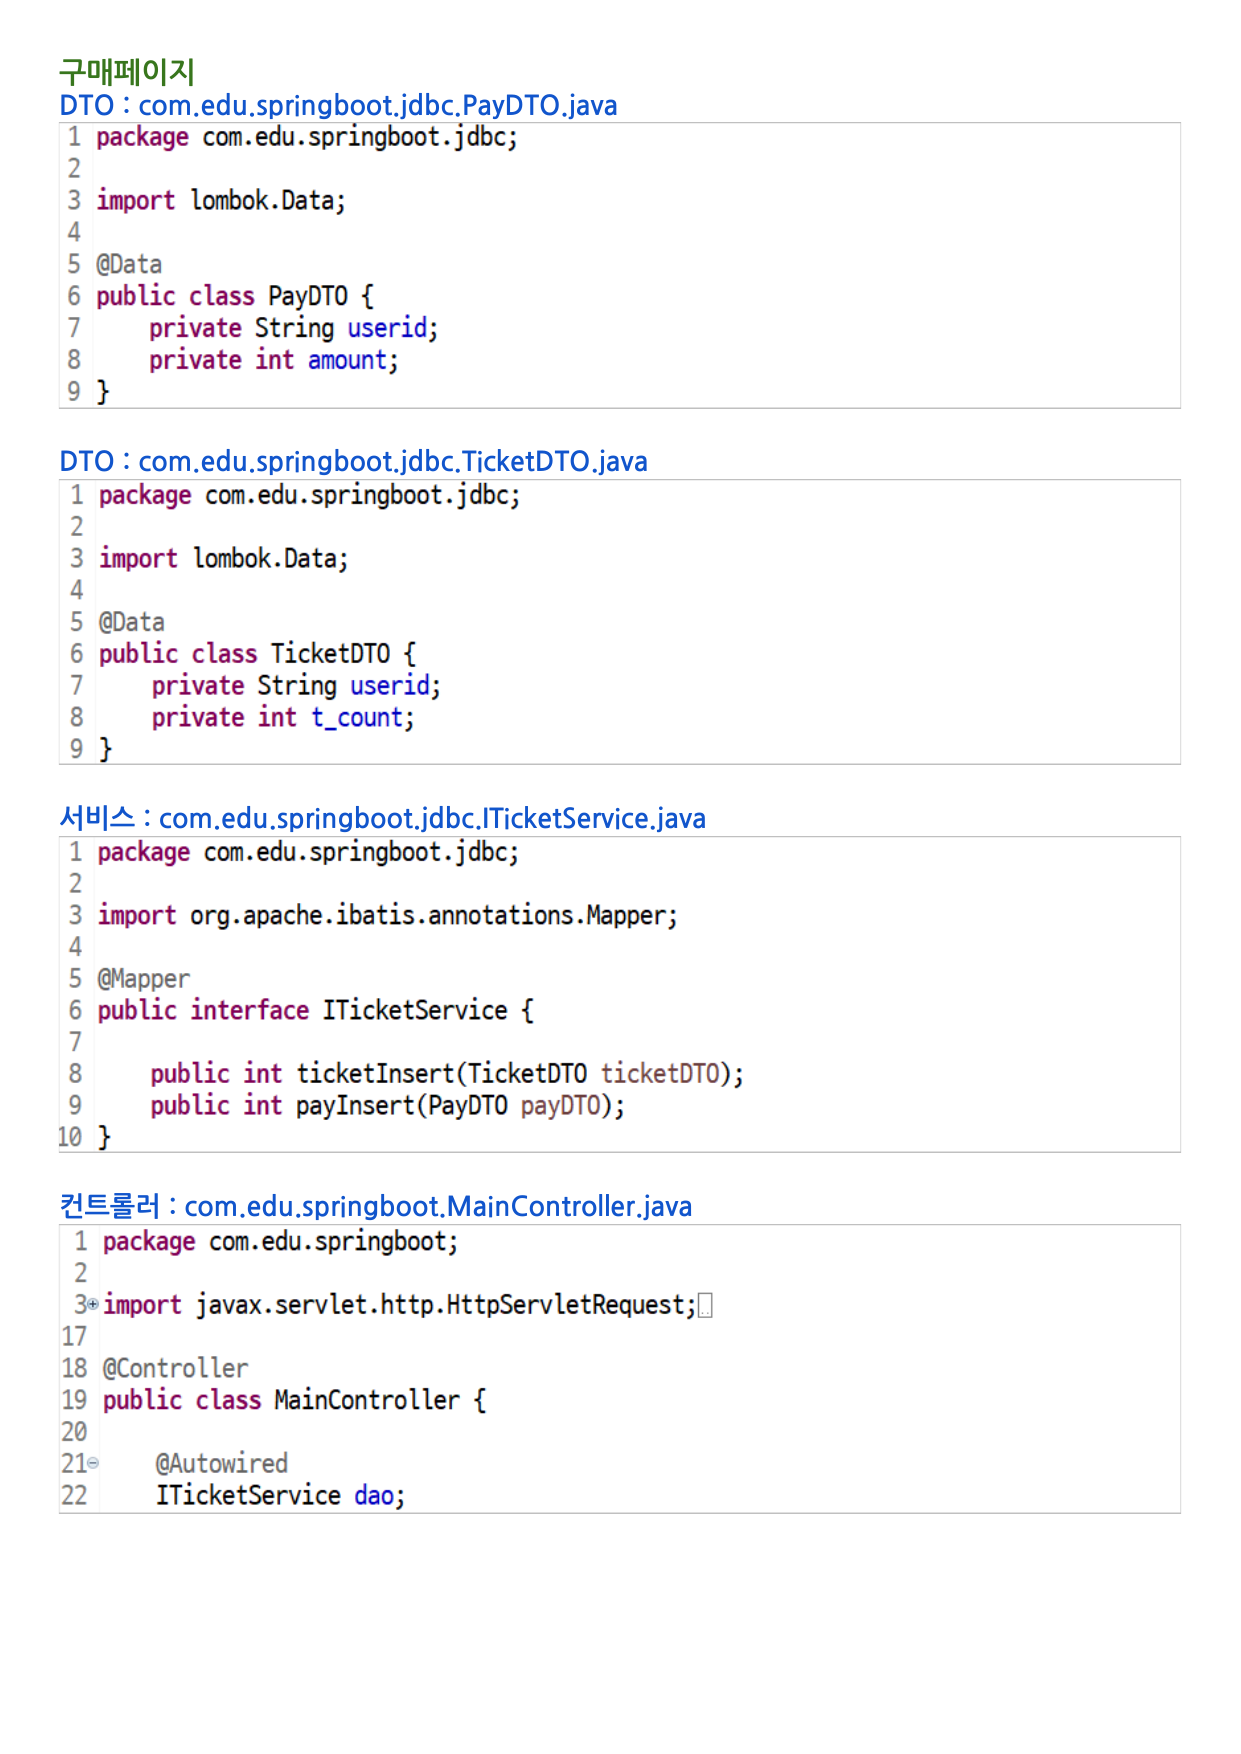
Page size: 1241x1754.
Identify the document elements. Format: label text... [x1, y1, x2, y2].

subtitle 서비스 : com.edu.springboot.jdbc.ITicketService.java [59, 806, 1181, 832]
subtitle DTO : com.edu.springboot.jdbc.PayDTO.java [59, 92, 1181, 119]
picture [58, 836, 1182, 1153]
subtitle 컨트롤러 : com.edu.springboot.MainController.java [59, 1194, 1181, 1220]
subtitle DTO : com.edu.springboot.jdbc.TicketDTO.java [59, 449, 1181, 476]
picture [58, 122, 1182, 409]
picture [58, 1224, 1182, 1514]
picture [58, 479, 1182, 765]
subtitle 구매페이지 [59, 59, 1181, 88]
